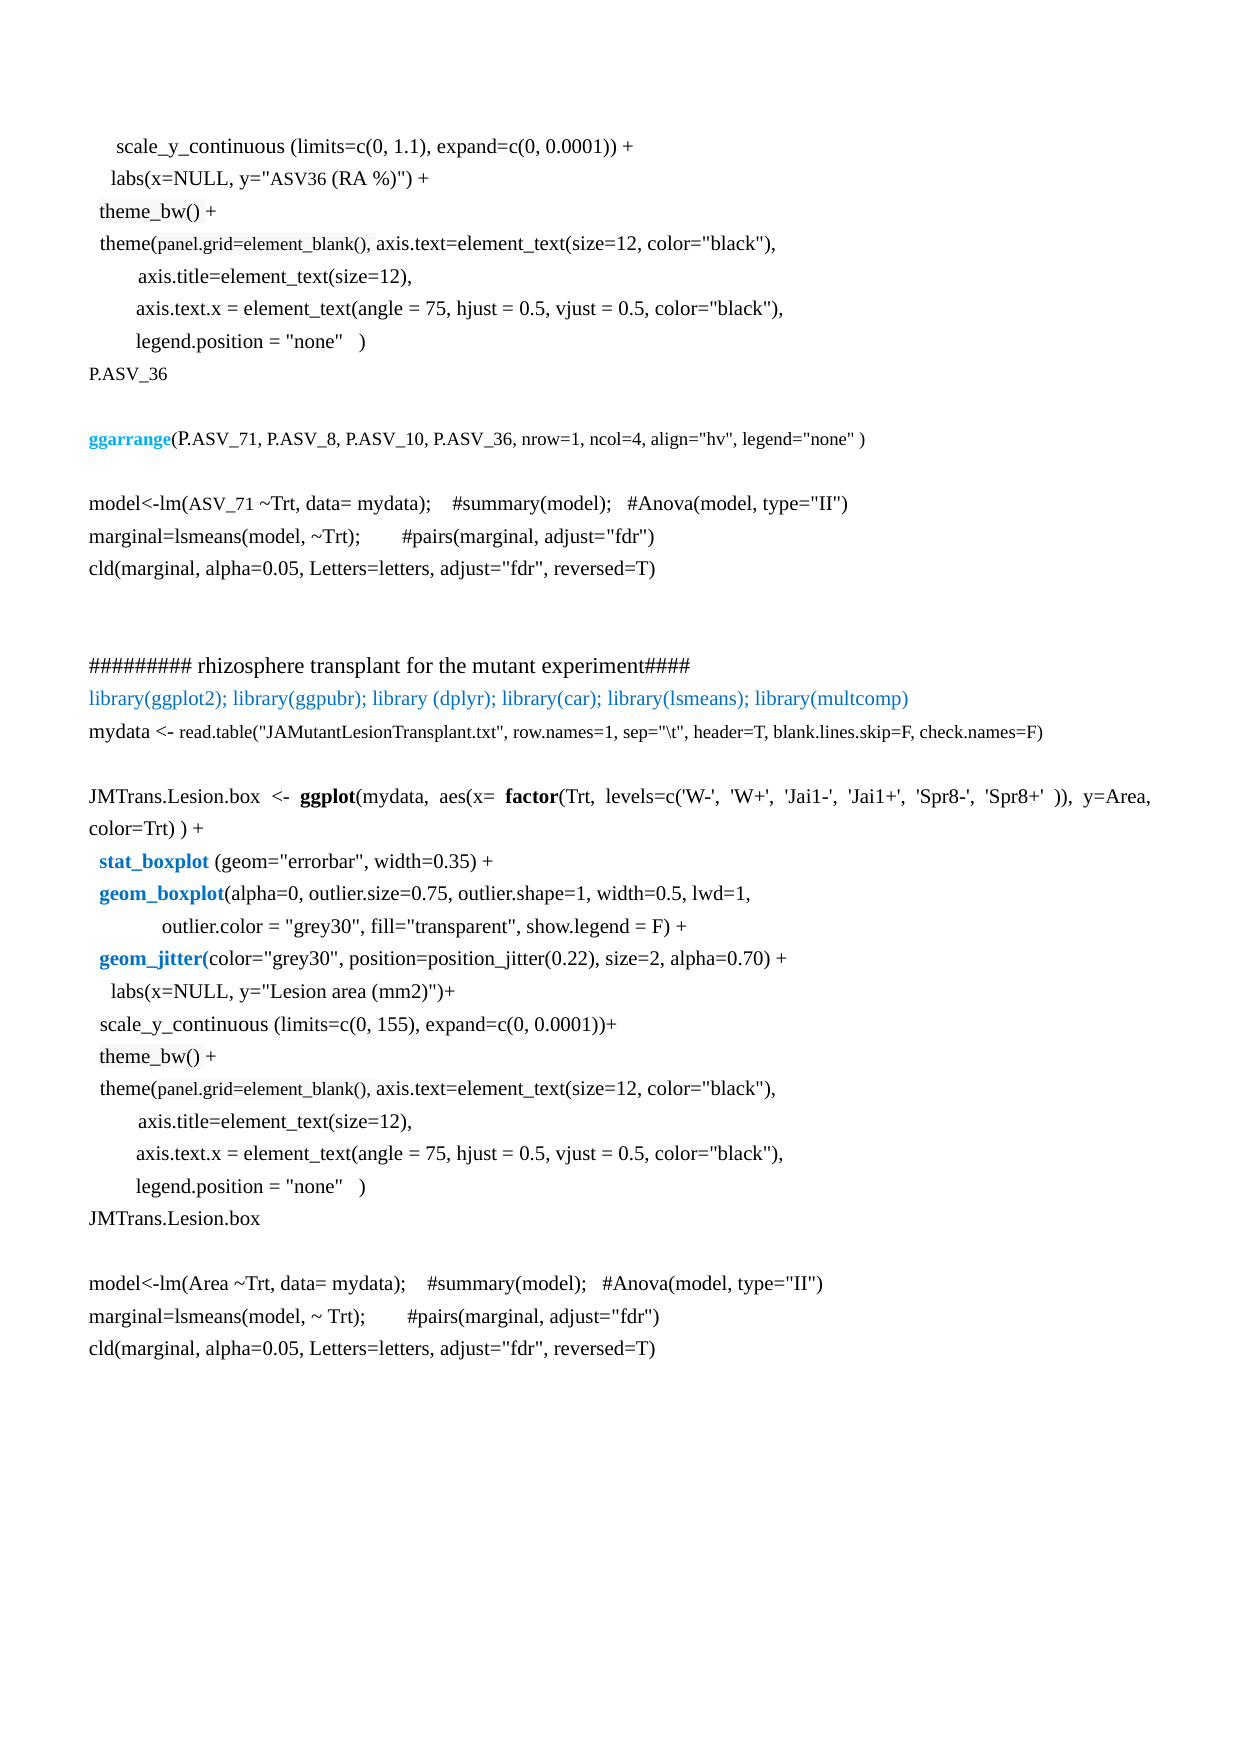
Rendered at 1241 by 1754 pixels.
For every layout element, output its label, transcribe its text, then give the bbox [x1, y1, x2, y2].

text geom_jitter(color="grey30", position=position_jitter(0.22), size=2, alpha=0.70) + [89, 942, 1152, 974]
text axis.title=element_text(size=12), [89, 259, 1152, 292]
text legend.position = "none" ) [89, 1169, 1152, 1202]
text library(ggplot2); library(ggpubr); library (dplyr); library(car); library(lsmeans); library(multcomp) [89, 682, 1152, 714]
text model<-lm(ASV_71 ~Trt, data= mydata); #summary(model); #Anova(model, type="II") [89, 487, 1152, 519]
text theme(panel.grid=element_blank(), axis.text=element_text(size=12, color="black"), [89, 227, 1152, 259]
text outlier.color = "grey30", fill="transparent", show.legend = F) + [89, 909, 1152, 942]
text scale_y_continuous (limits=c(0, 1.1), expand=c(0, 0.0001)) + [89, 129, 1152, 162]
text labs(x=NULL, y="ASV36 (RA %)") + [89, 162, 1152, 194]
text theme_bw() + [89, 194, 1152, 227]
text scale_y_continuous (limits=c(0, 155), expand=c(0, 0.0001))+ [89, 1007, 1152, 1039]
text stat_boxplot (geom="errorbar", width=0.35) + [89, 844, 1152, 877]
text theme_bw() + [89, 1039, 1152, 1072]
text labs(x=NULL, y="Lesion area (mm2)")+ [89, 974, 1152, 1007]
text axis.text.x = element_text(angle = 75, hjust = 0.5, vjust = 0.5, color="black"), [89, 1137, 1152, 1169]
text JMTrans.Lesion.box [89, 1202, 1152, 1234]
text cld(marginal, alpha=0.05, Letters=letters, adjust="fdr", reversed=T) [89, 1332, 1152, 1397]
text P.ASV_36 [89, 357, 1152, 389]
text axis.text.x = element_text(angle = 75, hjust = 0.5, vjust = 0.5, color="black"), [89, 292, 1152, 324]
text model<-lm(Area ~Trt, data= mydata); #summary(model); #Anova(model, type="II") [89, 1267, 1152, 1299]
text ggarrange(P.ASV_71, P.ASV_8, P.ASV_10, P.ASV_36, nrow=1, ncol=4, align="hv", legend="none" ) [89, 422, 1152, 454]
text mydata <- read.table("JAMutantLesionTransplant.txt", row.names=1, sep="\t", header=T, blank.lines.skip=F, check.names=F) [89, 714, 1152, 747]
text JMTrans.Lesion.box <- ggplot(mydata, aes(x= factor(Trt, levels=c('W-', 'W+', 'Jai1-', 'Jai1+', 'Spr8-', 'Spr8+' )), y=Area, color=Trt) ) + [89, 779, 1152, 844]
text geom_boxplot(alpha=0, outlier.size=0.75, outlier.shape=1, width=0.5, lwd=1, [89, 877, 1152, 909]
text cld(marginal, alpha=0.05, Letters=letters, adjust="fdr", reversed=T) [89, 552, 1152, 617]
text marginal=lsmeans(model, ~Trt); #pairs(marginal, adjust="fdr") [89, 519, 1152, 552]
text axis.title=element_text(size=12), [89, 1104, 1152, 1137]
text legend.position = "none" ) [89, 324, 1152, 357]
text theme(panel.grid=element_blank(), axis.text=element_text(size=12, color="black"), [89, 1072, 1152, 1104]
text marginal=lsmeans(model, ~ Trt); #pairs(marginal, adjust="fdr") [89, 1299, 1152, 1332]
text ######### rhizosphere transplant for the mutant experiment#### [89, 649, 1152, 682]
